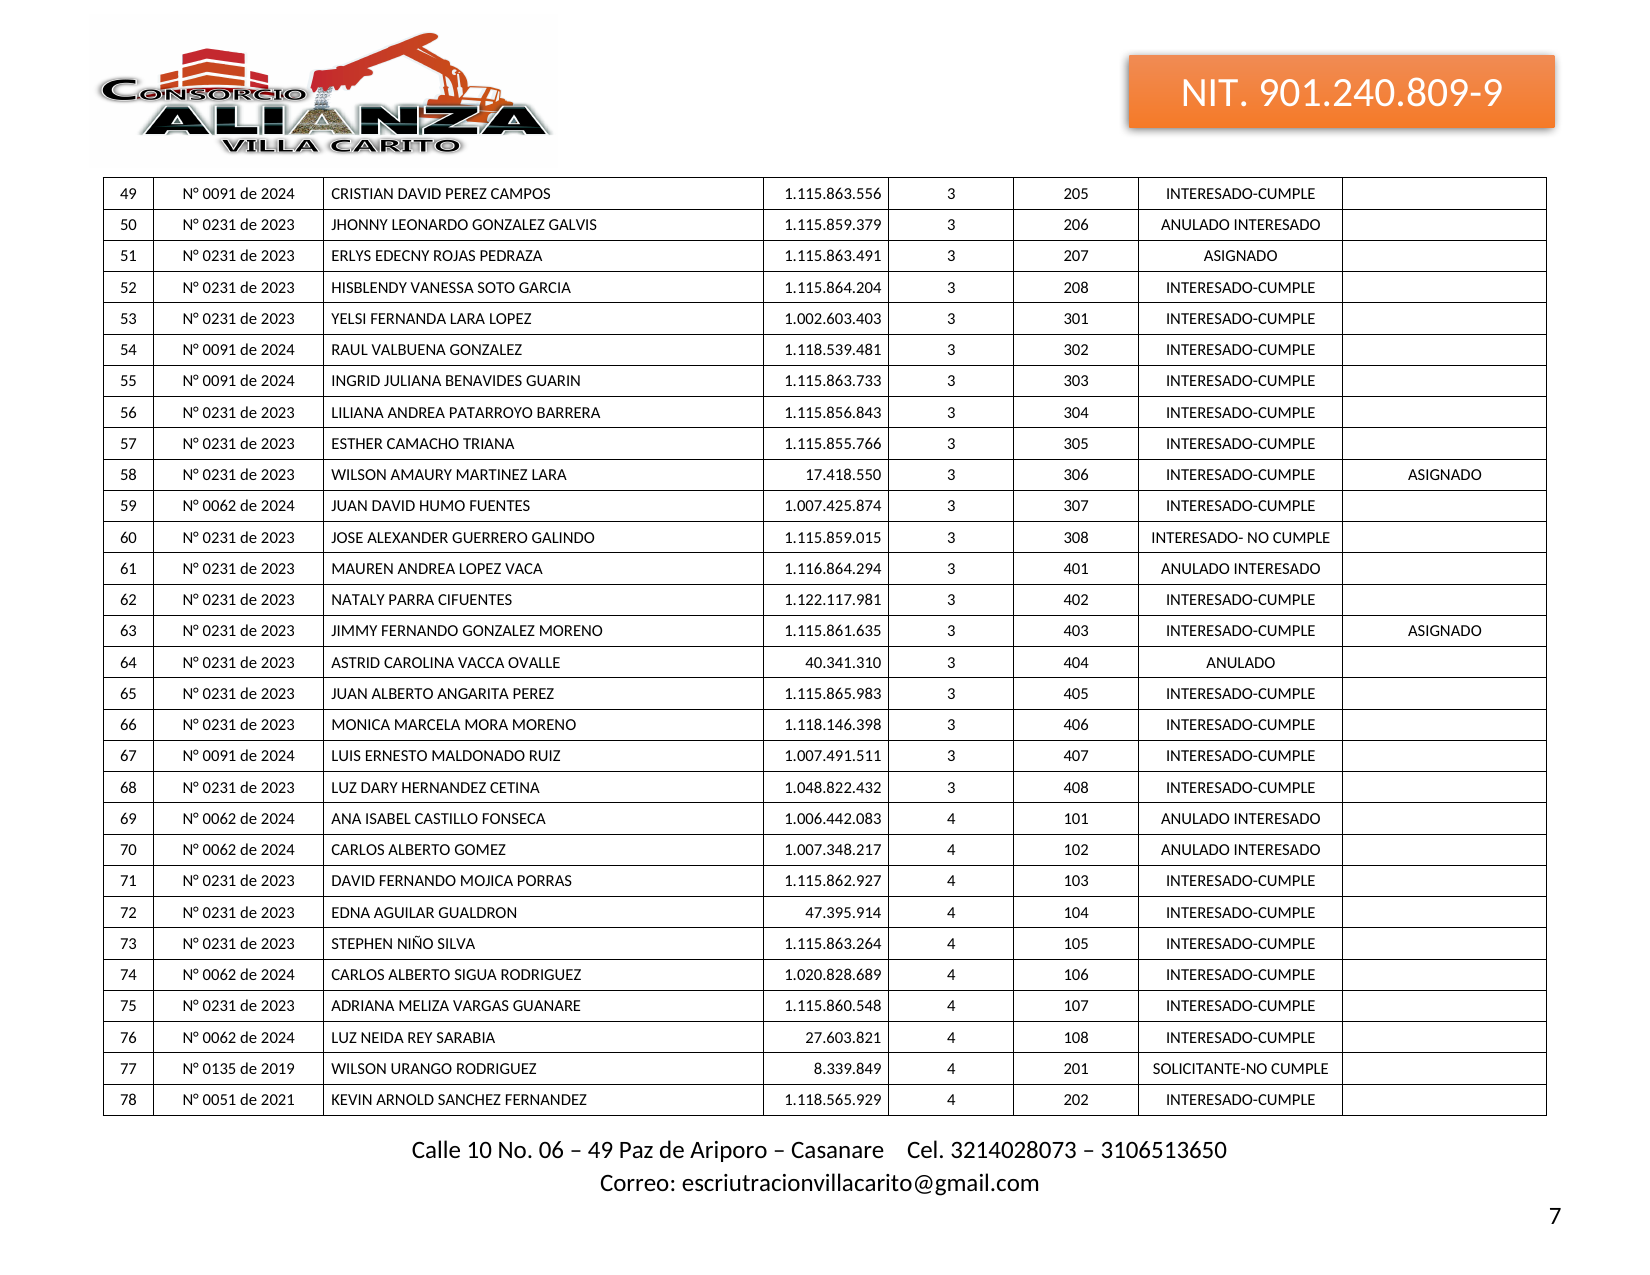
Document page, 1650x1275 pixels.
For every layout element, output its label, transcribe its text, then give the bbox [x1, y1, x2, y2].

table_cell N° 0231 de 2023 [154, 678, 323, 708]
table_cell 207 [1014, 241, 1138, 271]
table_cell 1.007.425.874 [764, 491, 888, 521]
table_cell 56 [104, 397, 153, 427]
table_cell JIMMY FERNANDO GONZALEZ MORENO [324, 616, 763, 646]
table_cell N° 0062 de 2024 [154, 803, 323, 833]
table_cell 4 [889, 1022, 1013, 1052]
table_cell 3 [889, 272, 1013, 302]
table_cell 404 [1014, 647, 1138, 677]
table_cell INTERESADO- NO CUMPLE [1139, 522, 1342, 552]
table_cell INTERESADO-CUMPLE [1139, 335, 1342, 365]
table_cell 1.115.862.927 [764, 866, 888, 896]
table_cell ASIGNADO [1343, 616, 1546, 646]
table_cell 3 [889, 241, 1013, 271]
table_cell N° 0231 de 2023 [154, 866, 323, 896]
table_cell 403 [1014, 616, 1138, 646]
table_cell DAVID FERNANDO MOJICA PORRAS [324, 866, 763, 896]
table_cell 68 [104, 772, 153, 802]
table_cell 3 [889, 460, 1013, 490]
table_cell 106 [1014, 960, 1138, 990]
table_cell 1.118.565.929 [764, 1085, 888, 1115]
table_cell N° 0091 de 2024 [154, 741, 323, 771]
table_cell 3 [889, 616, 1013, 646]
table_cell [1343, 960, 1546, 990]
table_cell 61 [104, 553, 153, 583]
table_cell N° 0231 de 2023 [154, 522, 323, 552]
table_cell N° 0231 de 2023 [154, 616, 323, 646]
table_cell N° 0231 de 2023 [154, 303, 323, 333]
table_cell 1.118.539.481 [764, 335, 888, 365]
table_cell [1343, 741, 1546, 771]
table_cell N° 0231 de 2023 [154, 928, 323, 958]
table_cell [1343, 1085, 1546, 1115]
table_cell [1343, 772, 1546, 802]
table_cell 303 [1014, 366, 1138, 396]
table_cell 107 [1014, 991, 1138, 1021]
table_cell 1.048.822.432 [764, 772, 888, 802]
table_cell 102 [1014, 835, 1138, 865]
table_cell 405 [1014, 678, 1138, 708]
table_cell MONICA MARCELA MORA MORENO [324, 710, 763, 740]
table_cell CARLOS ALBERTO GOMEZ [324, 835, 763, 865]
table_cell INTERESADO-CUMPLE [1139, 991, 1342, 1021]
table_cell 67 [104, 741, 153, 771]
table_cell [1343, 428, 1546, 458]
table_cell 206 [1014, 210, 1138, 240]
table_cell 4 [889, 928, 1013, 958]
table_cell N° 0231 de 2023 [154, 397, 323, 427]
table_cell 66 [104, 710, 153, 740]
table_cell [1343, 647, 1546, 677]
table_cell 1.115.863.491 [764, 241, 888, 271]
table_cell [1343, 397, 1546, 427]
table_cell 3 [889, 491, 1013, 521]
table_cell 75 [104, 991, 153, 1021]
table_cell 304 [1014, 397, 1138, 427]
table_cell 4 [889, 866, 1013, 896]
table_cell N° 0062 de 2024 [154, 491, 323, 521]
table_cell 1.020.828.689 [764, 960, 888, 990]
table_cell INTERESADO-CUMPLE [1139, 397, 1342, 427]
table_cell HISBLENDY VANESSA SOTO GARCIA [324, 272, 763, 302]
table_cell INTERESADO-CUMPLE [1139, 1022, 1342, 1052]
table_cell ANULADO INTERESADO [1139, 553, 1342, 583]
table_cell N° 0231 de 2023 [154, 460, 323, 490]
table_cell 3 [889, 741, 1013, 771]
table_cell INTERESADO-CUMPLE [1139, 928, 1342, 958]
table_cell 1.122.117.981 [764, 585, 888, 615]
table_cell LUZ DARY HERNANDEZ CETINA [324, 772, 763, 802]
table_cell 3 [889, 647, 1013, 677]
table_cell ERLYS EDECNY ROJAS PEDRAZA [324, 241, 763, 271]
table_cell 3 [889, 772, 1013, 802]
table_cell N° 0231 de 2023 [154, 772, 323, 802]
table_cell 27.603.821 [764, 1022, 888, 1052]
table_cell [1343, 553, 1546, 583]
table_cell [1343, 866, 1546, 896]
table_cell ANULADO INTERESADO [1139, 835, 1342, 865]
table_cell STEPHEN NIÑO SILVA [324, 928, 763, 958]
table_cell 63 [104, 616, 153, 646]
table_cell NATALY PARRA CIFUENTES [324, 585, 763, 615]
table_cell 4 [889, 897, 1013, 927]
table_cell [1343, 303, 1546, 333]
table_cell 8.339.849 [764, 1053, 888, 1083]
table_cell 208 [1014, 272, 1138, 302]
table_cell 3 [889, 522, 1013, 552]
table_cell SOLICITANTE-NO CUMPLE [1139, 1053, 1342, 1083]
table_cell ADRIANA MELIZA VARGAS GUANARE [324, 991, 763, 1021]
table_cell INTERESADO-CUMPLE [1139, 897, 1342, 927]
table_cell RAUL VALBUENA GONZALEZ [324, 335, 763, 365]
table_cell N° 0051 de 2021 [154, 1085, 323, 1115]
table_cell 1.115.865.983 [764, 678, 888, 708]
table_cell [1343, 835, 1546, 865]
table_cell 3 [889, 210, 1013, 240]
table_cell 78 [104, 1085, 153, 1115]
table_cell [1343, 585, 1546, 615]
table_cell N° 0231 de 2023 [154, 585, 323, 615]
table_cell 3 [889, 585, 1013, 615]
table_cell JUAN ALBERTO ANGARITA PEREZ [324, 678, 763, 708]
table_cell 406 [1014, 710, 1138, 740]
table_cell INTERESADO-CUMPLE [1139, 741, 1342, 771]
table_cell 307 [1014, 491, 1138, 521]
table_cell [1343, 272, 1546, 302]
table_cell MAUREN ANDREA LOPEZ VACA [324, 553, 763, 583]
table_cell 3 [889, 428, 1013, 458]
table_cell 52 [104, 272, 153, 302]
table_cell ASIGNADO [1343, 460, 1546, 490]
table_cell 59 [104, 491, 153, 521]
table_cell [1343, 710, 1546, 740]
table_cell 1.115.863.264 [764, 928, 888, 958]
table_cell 105 [1014, 928, 1138, 958]
table_cell 1.006.442.083 [764, 803, 888, 833]
table_cell ANULADO INTERESADO [1139, 210, 1342, 240]
table_cell N° 0091 de 2024 [154, 335, 323, 365]
table_cell INTERESADO-CUMPLE [1139, 366, 1342, 396]
table_cell INTERESADO-CUMPLE [1139, 491, 1342, 521]
table_cell 301 [1014, 303, 1138, 333]
table_cell 1.116.864.294 [764, 553, 888, 583]
table_cell CRISTIAN DAVID PEREZ CAMPOS [324, 178, 763, 208]
table_cell 1.115.859.379 [764, 210, 888, 240]
table_cell [1343, 178, 1546, 208]
table_cell [1343, 210, 1546, 240]
table_cell 1.115.861.635 [764, 616, 888, 646]
table_cell N° 0062 de 2024 [154, 1022, 323, 1052]
table_cell 1.115.859.015 [764, 522, 888, 552]
table_cell INTERESADO-CUMPLE [1139, 585, 1342, 615]
table_cell YELSI FERNANDA LARA LOPEZ [324, 303, 763, 333]
table_cell N° 0231 de 2023 [154, 897, 323, 927]
table_cell N° 0231 de 2023 [154, 710, 323, 740]
table_cell 73 [104, 928, 153, 958]
table_cell 4 [889, 803, 1013, 833]
table_cell 3 [889, 303, 1013, 333]
table_cell 306 [1014, 460, 1138, 490]
table_cell 302 [1014, 335, 1138, 365]
table_cell N° 0231 de 2023 [154, 647, 323, 677]
table_cell N° 0231 de 2023 [154, 272, 323, 302]
table_cell INTERESADO-CUMPLE [1139, 710, 1342, 740]
table_cell [1343, 491, 1546, 521]
table_cell N° 0091 de 2024 [154, 366, 323, 396]
table_cell 1.007.348.217 [764, 835, 888, 865]
table_cell 57 [104, 428, 153, 458]
table_cell [1343, 335, 1546, 365]
table_cell 108 [1014, 1022, 1138, 1052]
table_cell 74 [104, 960, 153, 990]
table_cell [1343, 803, 1546, 833]
table_cell 47.395.914 [764, 897, 888, 927]
table_cell 401 [1014, 553, 1138, 583]
table_cell [1343, 678, 1546, 708]
table_cell 4 [889, 1085, 1013, 1115]
table_cell 77 [104, 1053, 153, 1083]
table_cell 101 [1014, 803, 1138, 833]
table_cell 69 [104, 803, 153, 833]
table_cell 3 [889, 710, 1013, 740]
table_cell 3 [889, 178, 1013, 208]
table_cell 1.115.863.556 [764, 178, 888, 208]
picture [88, 14, 558, 168]
table_cell 201 [1014, 1053, 1138, 1083]
table_cell 71 [104, 866, 153, 896]
table_cell N° 0231 de 2023 [154, 210, 323, 240]
table_cell 104 [1014, 897, 1138, 927]
table_cell 51 [104, 241, 153, 271]
table_cell INTERESADO-CUMPLE [1139, 866, 1342, 896]
table_cell JHONNY LEONARDO GONZALEZ GALVIS [324, 210, 763, 240]
table_cell N° 0091 de 2024 [154, 178, 323, 208]
table_cell 4 [889, 960, 1013, 990]
table_cell N° 0062 de 2024 [154, 960, 323, 990]
table_cell WILSON AMAURY MARTINEZ LARA [324, 460, 763, 490]
table_cell ANULADO [1139, 647, 1342, 677]
table_cell 1.002.603.403 [764, 303, 888, 333]
table_cell 60 [104, 522, 153, 552]
table_cell KEVIN ARNOLD SANCHEZ FERNANDEZ [324, 1085, 763, 1115]
table_cell ANULADO INTERESADO [1139, 803, 1342, 833]
table_cell N° 0135 de 2019 [154, 1053, 323, 1083]
table_cell 70 [104, 835, 153, 865]
table_cell 17.418.550 [764, 460, 888, 490]
table_cell 1.118.146.398 [764, 710, 888, 740]
table_cell [1343, 1053, 1546, 1083]
table_cell 76 [104, 1022, 153, 1052]
table_cell WILSON URANGO RODRIGUEZ [324, 1053, 763, 1083]
table_cell N° 0062 de 2024 [154, 835, 323, 865]
table_cell 4 [889, 1053, 1013, 1083]
table_cell 53 [104, 303, 153, 333]
table_cell INGRID JULIANA BENAVIDES GUARIN [324, 366, 763, 396]
table_cell 62 [104, 585, 153, 615]
table_cell 205 [1014, 178, 1138, 208]
table_cell 1.115.860.548 [764, 991, 888, 1021]
table_cell [1343, 928, 1546, 958]
table_cell 58 [104, 460, 153, 490]
table_cell 3 [889, 397, 1013, 427]
table_cell LUZ NEIDA REY SARABIA [324, 1022, 763, 1052]
table_cell INTERESADO-CUMPLE [1139, 1085, 1342, 1115]
table_cell INTERESADO-CUMPLE [1139, 428, 1342, 458]
table_cell 1.115.864.204 [764, 272, 888, 302]
table_cell [1343, 522, 1546, 552]
table_cell 1.007.491.511 [764, 741, 888, 771]
table_cell LUIS ERNESTO MALDONADO RUIZ [324, 741, 763, 771]
table_cell 65 [104, 678, 153, 708]
table_cell 3 [889, 366, 1013, 396]
table_cell 103 [1014, 866, 1138, 896]
table_cell ASIGNADO [1139, 241, 1342, 271]
table_cell [1343, 241, 1546, 271]
table_cell 305 [1014, 428, 1138, 458]
table_cell 308 [1014, 522, 1138, 552]
table_cell [1343, 991, 1546, 1021]
table_cell 55 [104, 366, 153, 396]
table_cell INTERESADO-CUMPLE [1139, 460, 1342, 490]
table_cell 49 [104, 178, 153, 208]
table_cell ANA ISABEL CASTILLO FONSECA [324, 803, 763, 833]
table_cell [1343, 366, 1546, 396]
table_cell JUAN DAVID HUMO FUENTES [324, 491, 763, 521]
table_cell 64 [104, 647, 153, 677]
table_cell 202 [1014, 1085, 1138, 1115]
table_cell 402 [1014, 585, 1138, 615]
table_cell 1.115.855.766 [764, 428, 888, 458]
table_cell 3 [889, 335, 1013, 365]
table_cell [1343, 897, 1546, 927]
table_cell INTERESADO-CUMPLE [1139, 772, 1342, 802]
table_cell CARLOS ALBERTO SIGUA RODRIGUEZ [324, 960, 763, 990]
table_cell INTERESADO-CUMPLE [1139, 272, 1342, 302]
table_cell LILIANA ANDREA PATARROYO BARRERA [324, 397, 763, 427]
table_cell N° 0231 de 2023 [154, 991, 323, 1021]
table_cell ASTRID CAROLINA VACCA OVALLE [324, 647, 763, 677]
table_cell INTERESADO-CUMPLE [1139, 960, 1342, 990]
table_cell 50 [104, 210, 153, 240]
table_cell 40.341.310 [764, 647, 888, 677]
table_cell 407 [1014, 741, 1138, 771]
table_cell INTERESADO-CUMPLE [1139, 616, 1342, 646]
table_cell 3 [889, 553, 1013, 583]
table_cell [1343, 1022, 1546, 1052]
table_cell N° 0231 de 2023 [154, 428, 323, 458]
table_cell EDNA AGUILAR GUALDRON [324, 897, 763, 927]
table_cell INTERESADO-CUMPLE [1139, 178, 1342, 208]
table_cell 3 [889, 678, 1013, 708]
table_cell N° 0231 de 2023 [154, 241, 323, 271]
table_cell INTERESADO-CUMPLE [1139, 303, 1342, 333]
table_cell INTERESADO-CUMPLE [1139, 678, 1342, 708]
table_cell 72 [104, 897, 153, 927]
table_cell 1.115.863.733 [764, 366, 888, 396]
table_cell ESTHER CAMACHO TRIANA [324, 428, 763, 458]
table_cell 1.115.856.843 [764, 397, 888, 427]
table_cell 408 [1014, 772, 1138, 802]
table_cell 4 [889, 991, 1013, 1021]
table_cell N° 0231 de 2023 [154, 553, 323, 583]
table_cell 4 [889, 835, 1013, 865]
table_cell JOSE ALEXANDER GUERRERO GALINDO [324, 522, 763, 552]
table_cell 54 [104, 335, 153, 365]
